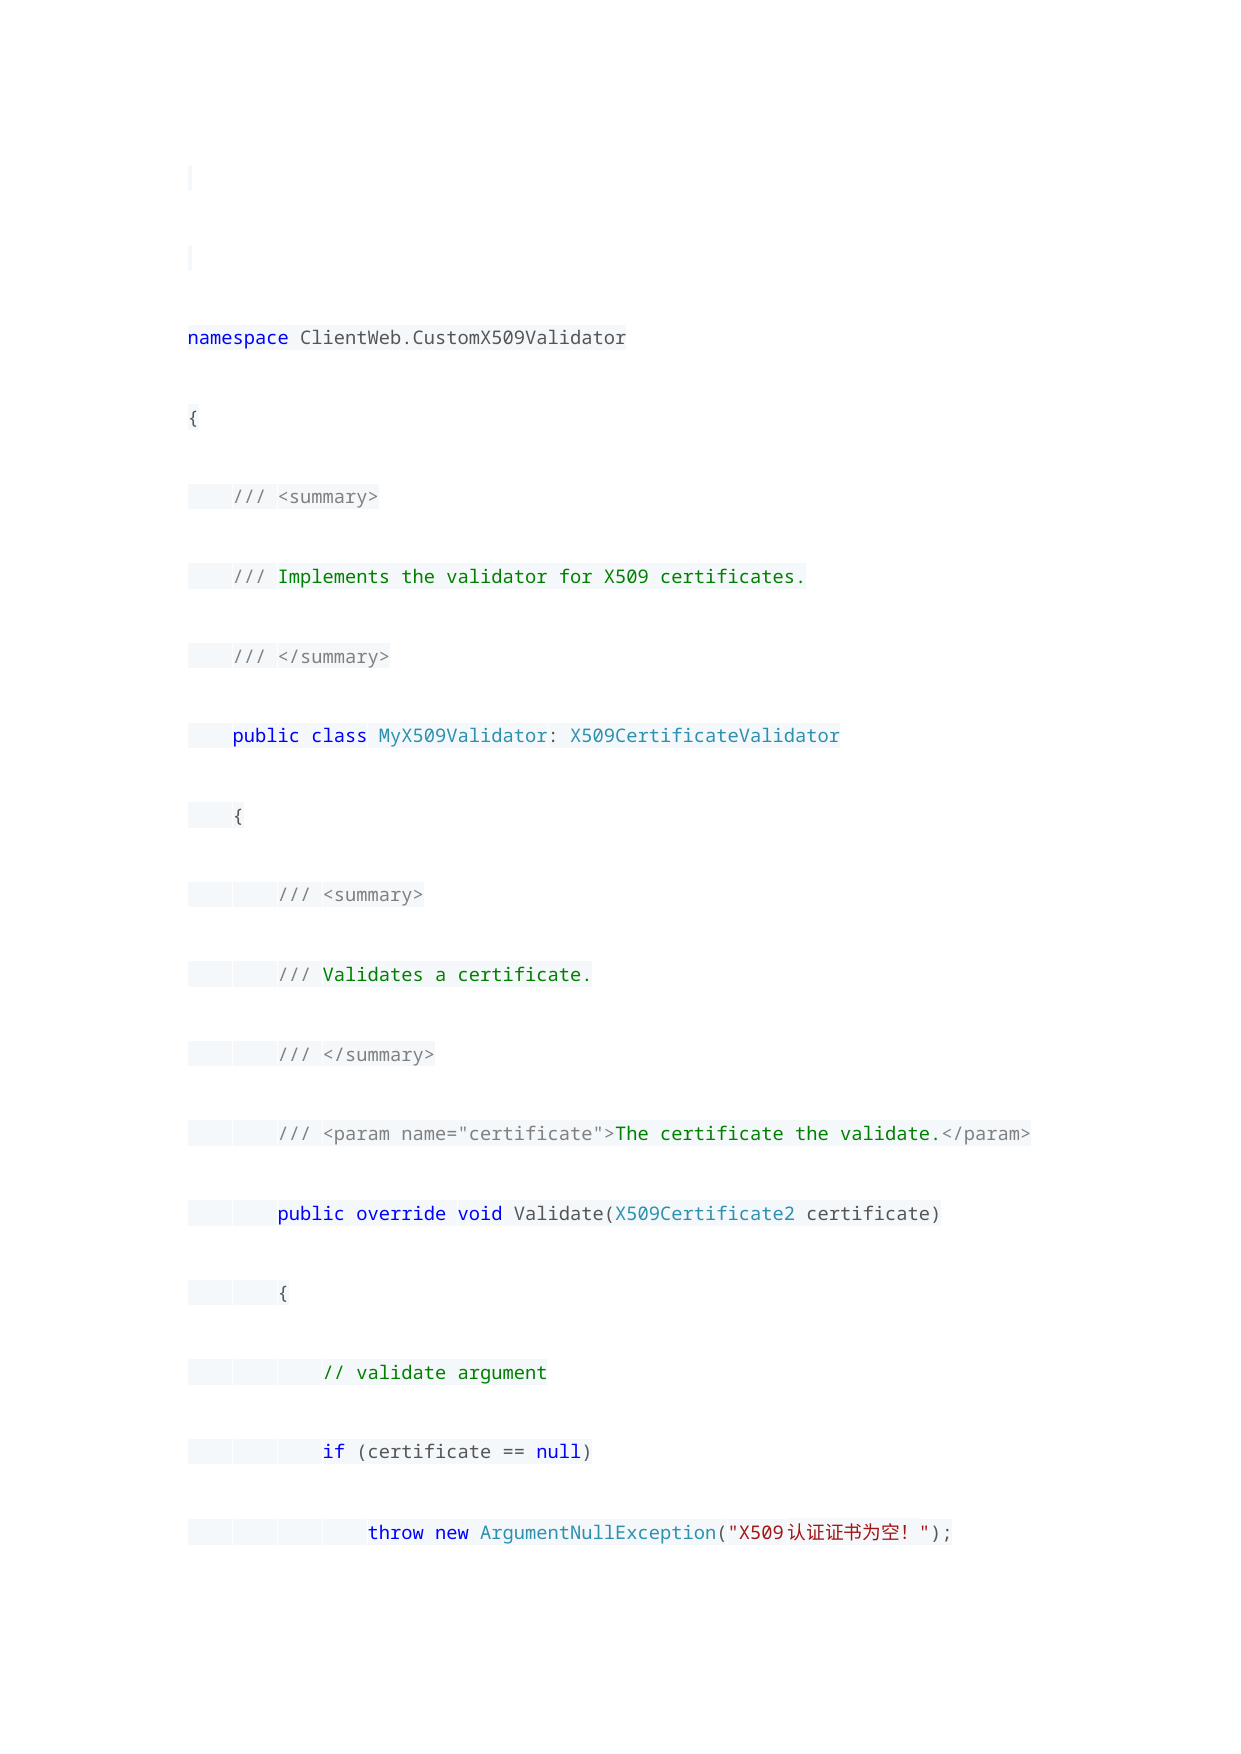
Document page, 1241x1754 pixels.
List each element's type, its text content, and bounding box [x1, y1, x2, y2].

text throw new ArgumentNullException("X509认证证书为空！"); [187, 1515, 1053, 1547]
text { [187, 1276, 1053, 1309]
text public override void Validate(X509Certificate2 certificate) [187, 1197, 1053, 1229]
text /// </summary> [187, 639, 1053, 672]
text /// </summary> [187, 1037, 1053, 1070]
text if (certificate == null) [187, 1435, 1053, 1468]
text { [187, 401, 1053, 433]
text /// Validates a certificate. [187, 958, 1053, 990]
text /// Implements the validator for X509 certificates. [187, 560, 1053, 592]
text namespace ClientWeb.CustomX509Validator [187, 321, 1053, 354]
text /// <summary> [187, 878, 1053, 911]
text { [187, 799, 1053, 831]
text // validate argument [187, 1356, 1053, 1388]
text /// <param name="certificate">The certificate the validate.</param> [187, 1117, 1053, 1149]
text public class MyX509Validator: X509CertificateValidator [187, 719, 1053, 752]
text /// <summary> [187, 480, 1053, 513]
